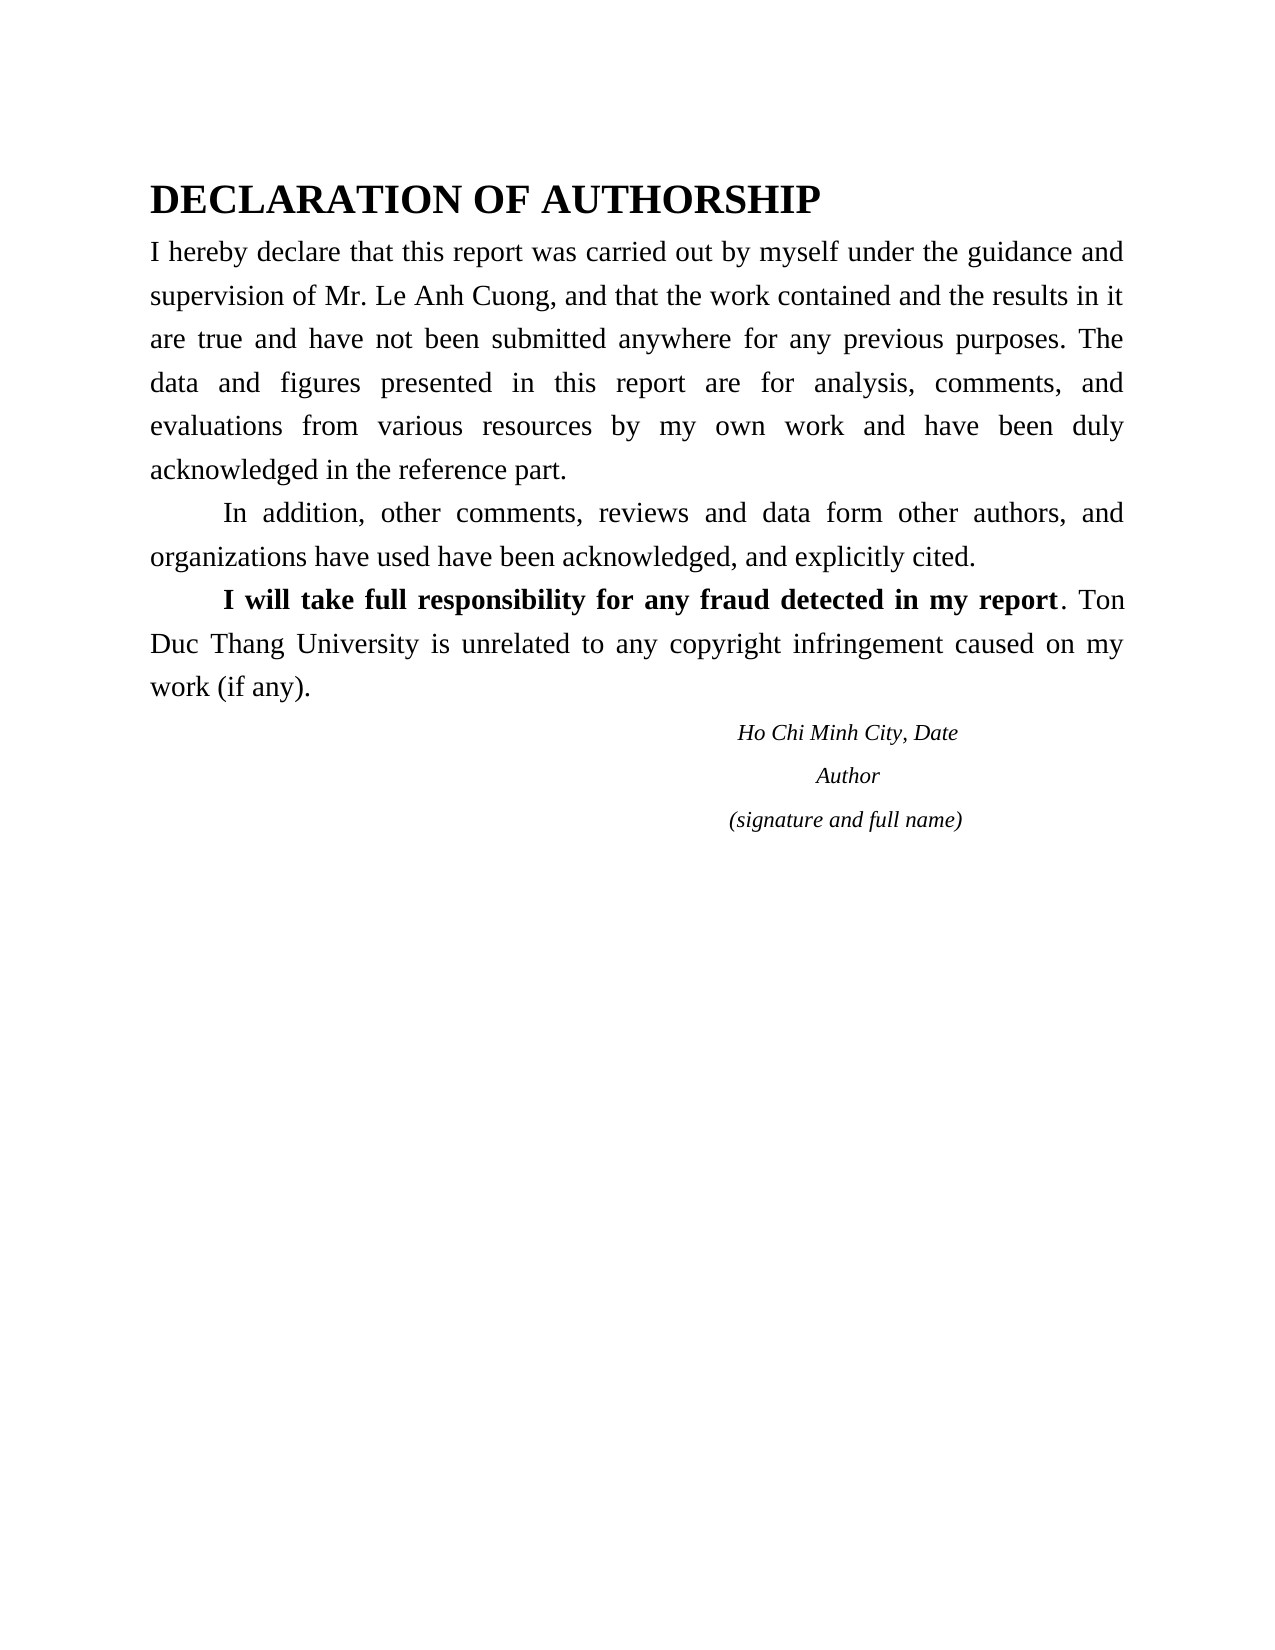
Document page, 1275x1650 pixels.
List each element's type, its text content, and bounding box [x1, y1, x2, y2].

text In addition, other comments, reviews and data form other authors, and organizations have used have been acknowledged, and explicitly cited. [150, 488, 1125, 575]
text Ho Chi Minh City, Date [600, 706, 1023, 749]
text I hereby declare that this report was carried out by myself under the guidance and supervision of Mr. Le Anh Cuong, and that the work contained and the results in it are true and have not been submitted anywhere for any previous purposes. The data and figures presented in this report are for analysis, comments, and evaluations from various resources by my own work and have been duly acknowledged in the reference part. [150, 227, 1125, 488]
subtitle DECLARATION OF AUTHORSHIP [150, 175, 1125, 223]
text Author [600, 749, 1023, 793]
text I will take full responsibility for any fraud detected in my report. Ton Duc Thang University is unrelated to any copyright infringement caused on my work (if any). [150, 575, 1125, 706]
text (signature and full name) [525, 793, 1094, 836]
